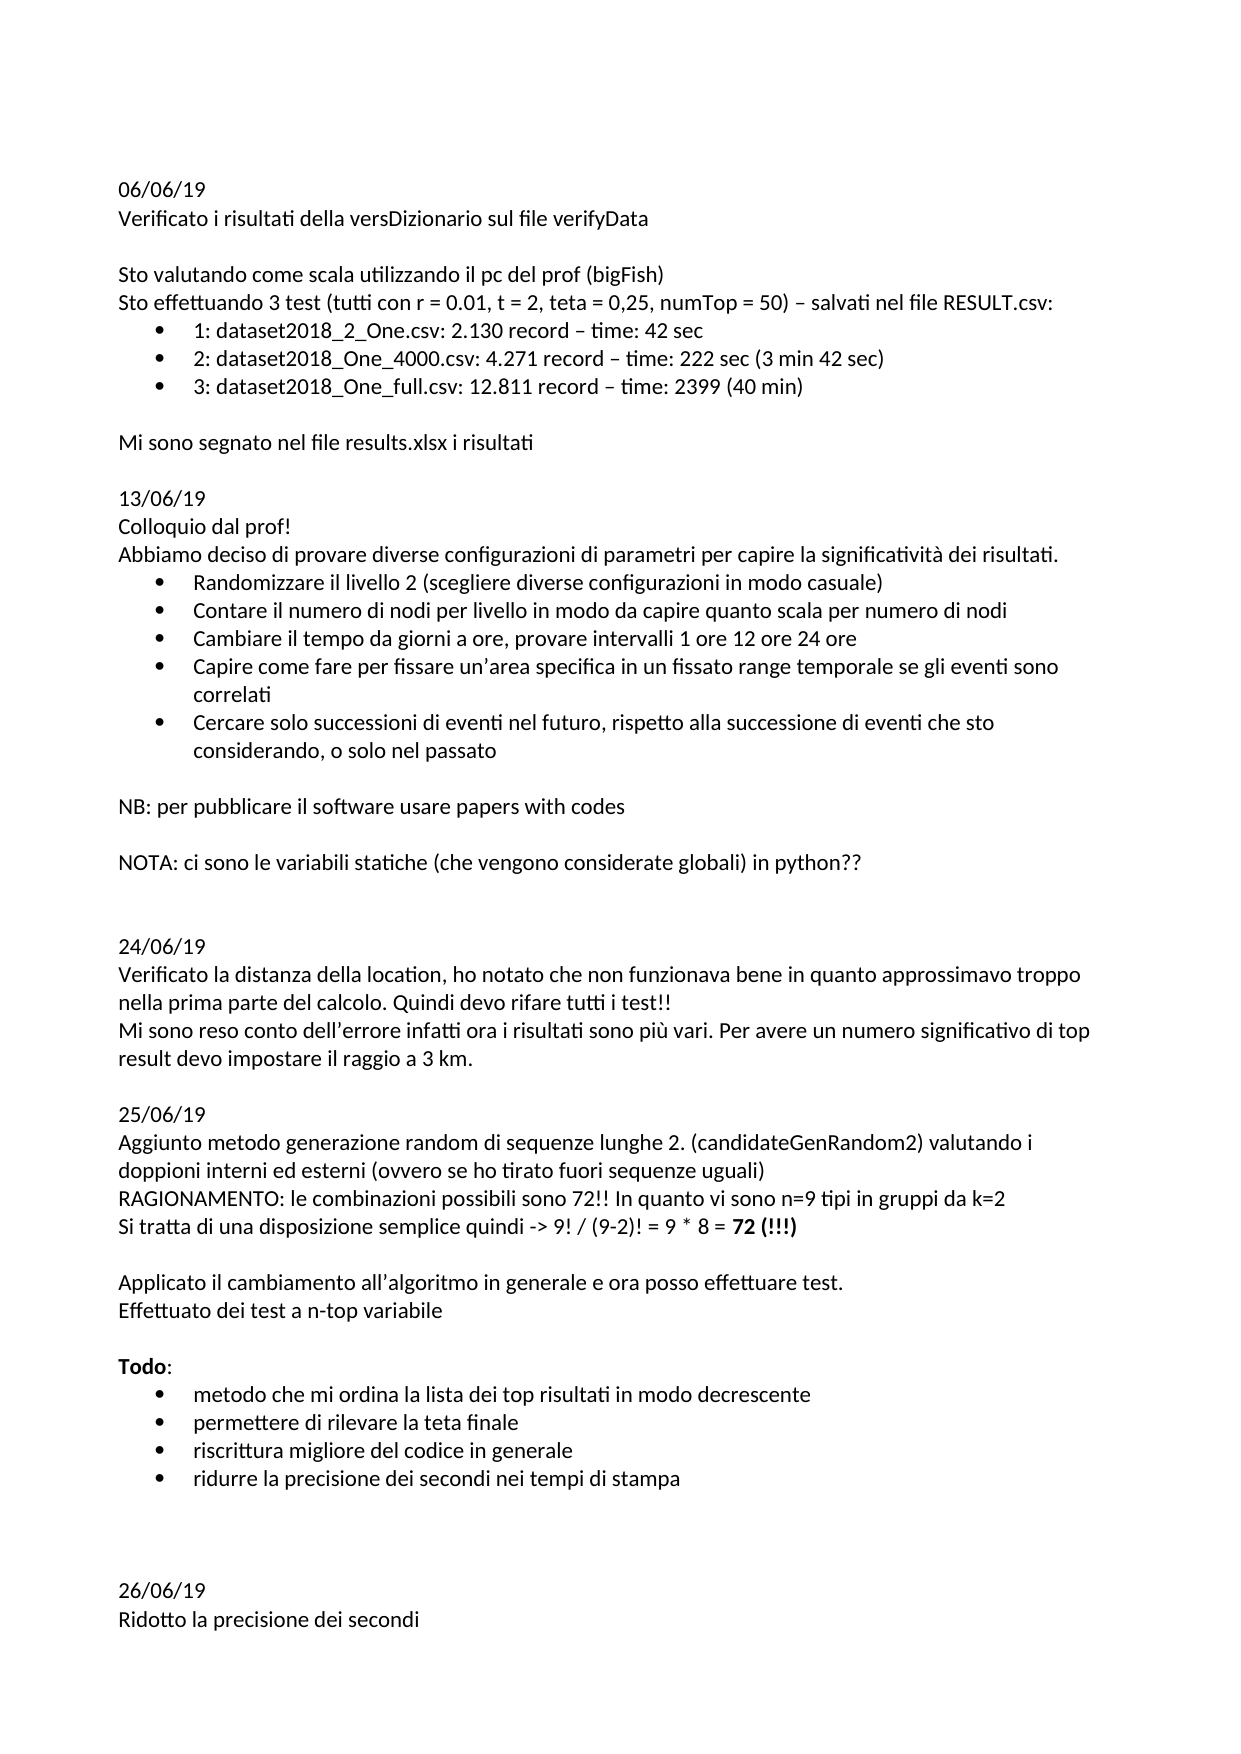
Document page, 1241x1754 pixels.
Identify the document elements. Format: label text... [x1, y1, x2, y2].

text Abbiamo deciso di provare diverse configurazioni di parametri per capire la significatività dei risultati. [118, 540, 1122, 568]
text Colloquio dal prof! [118, 512, 1122, 540]
text 13/06/19 [118, 484, 1122, 512]
text 06/06/19 [118, 176, 1122, 204]
list Contare il numero di nodi per livello in modo da capire quanto scala per numero di nodi [156, 596, 1122, 624]
list 1: dataset2018_2_One.csv: 2.130 record – time: 42 sec [156, 316, 1122, 344]
list Cambiare il tempo da giorni a ore, provare intervalli 1 ore 12 ore 24 ore [156, 624, 1122, 652]
text Si tratta di una disposizione semplice quindi -> 9! / (9-2)! = 9 * 8 = 72 (!!!) [118, 1212, 1122, 1240]
text NB: per pubblicare il software usare papers with codes [118, 792, 1122, 820]
text Applicato il cambiamento all’algoritmo in generale e ora posso effettuare test. [118, 1268, 1122, 1296]
text Verificato la distanza della location, ho notato che non funzionava bene in quanto approssimavo troppo nella prima parte del calcolo. Quindi devo rifare tutti i test!! [118, 960, 1122, 1016]
list Cercare solo successioni di eventi nel futuro, rispetto alla successione di eventi che sto considerando, o solo nel passato [156, 708, 1122, 764]
text Mi sono reso conto dell’errore infatti ora i risultati sono più vari. Per avere un numero significativo di top result devo impostare il raggio a 3 km. [118, 1016, 1122, 1072]
text Todo: [118, 1352, 1122, 1381]
list 3: dataset2018_One_full.csv: 12.811 record – time: 2399 (40 min) [156, 372, 1122, 400]
text Aggiunto metodo generazione random di sequenze lunghe 2. (candidateGenRandom2) valutando i doppioni interni ed esterni (ovvero se ho tirato fuori sequenze uguali) [118, 1128, 1122, 1184]
text Sto valutando come scala utilizzando il pc del prof (bigFish) [118, 260, 1122, 288]
text 26/06/19 [118, 1577, 1122, 1605]
text RAGIONAMENTO: le combinazioni possibili sono 72!! In quanto vi sono n=9 tipi in gruppi da k=2 [118, 1184, 1122, 1212]
text Ridotto la precisione dei secondi [118, 1605, 1122, 1633]
list riscrittura migliore del codice in generale [156, 1437, 1122, 1464]
list Randomizzare il livello 2 (scegliere diverse configurazioni in modo casuale) [156, 568, 1122, 596]
list 2: dataset2018_One_4000.csv: 4.271 record – time: 222 sec (3 min 42 sec) [156, 344, 1122, 372]
text Verificato i risultati della versDizionario sul file verifyData [118, 204, 1122, 232]
text 24/06/19 [118, 932, 1122, 960]
text Sto effettuando 3 test (tutti con r = 0.01, t = 2, teta = 0,25, numTop = 50) – salvati nel file RESULT.csv: [118, 288, 1122, 316]
list metodo che mi ordina la lista dei top risultati in modo decrescente [156, 1381, 1122, 1408]
list permettere di rilevare la teta finale [156, 1408, 1122, 1437]
text NOTA: ci sono le variabili statiche (che vengono considerate globali) in python?? [118, 848, 1122, 876]
text Effettuato dei test a n-top variabile [118, 1296, 1122, 1324]
text 25/06/19 [118, 1100, 1122, 1128]
text Mi sono segnato nel file results.xlsx i risultati [118, 428, 1122, 456]
list Capire come fare per fissare un’area specifica in un fissato range temporale se gli eventi sono correlati [156, 652, 1122, 708]
list ridurre la precisione dei secondi nei tempi di stampa [156, 1464, 1122, 1493]
